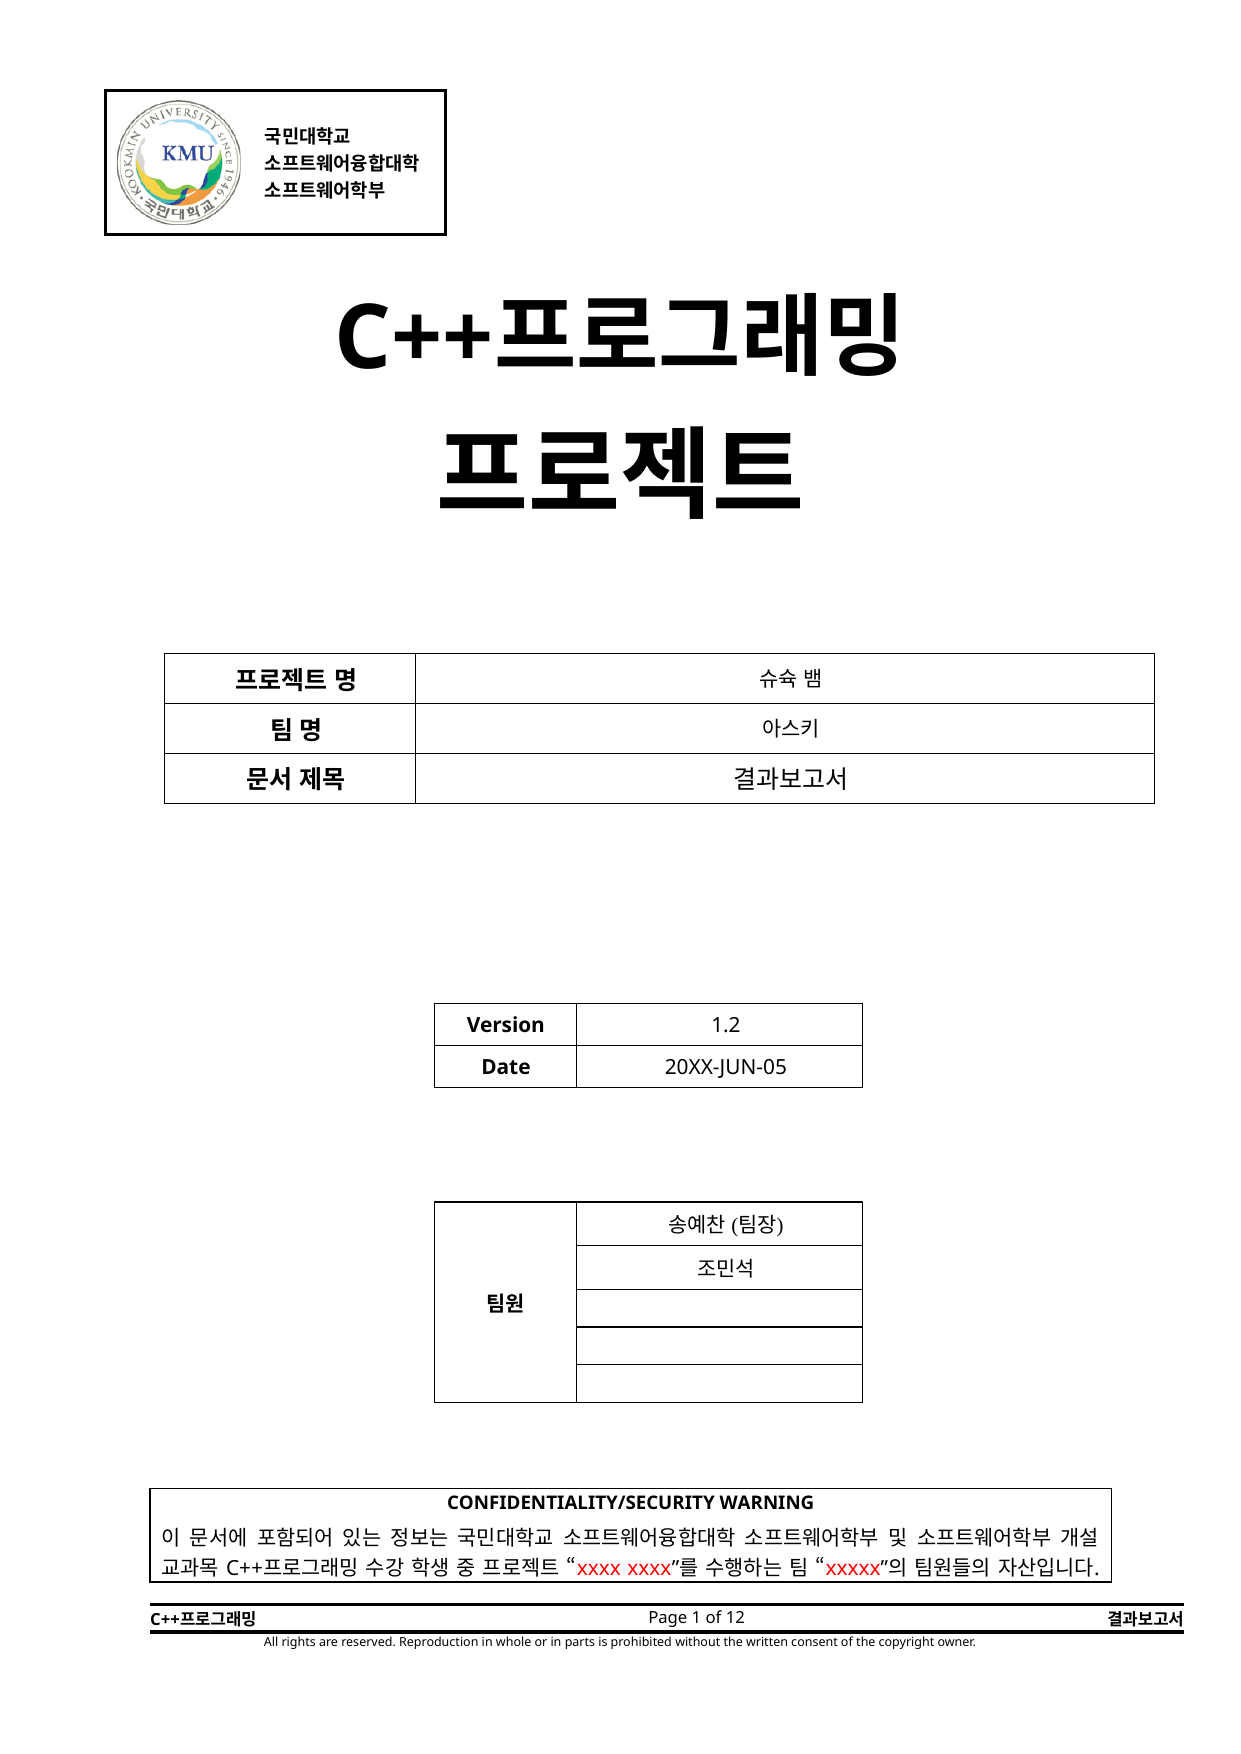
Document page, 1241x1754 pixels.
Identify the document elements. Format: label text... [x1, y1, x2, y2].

picture [116, 100, 241, 225]
